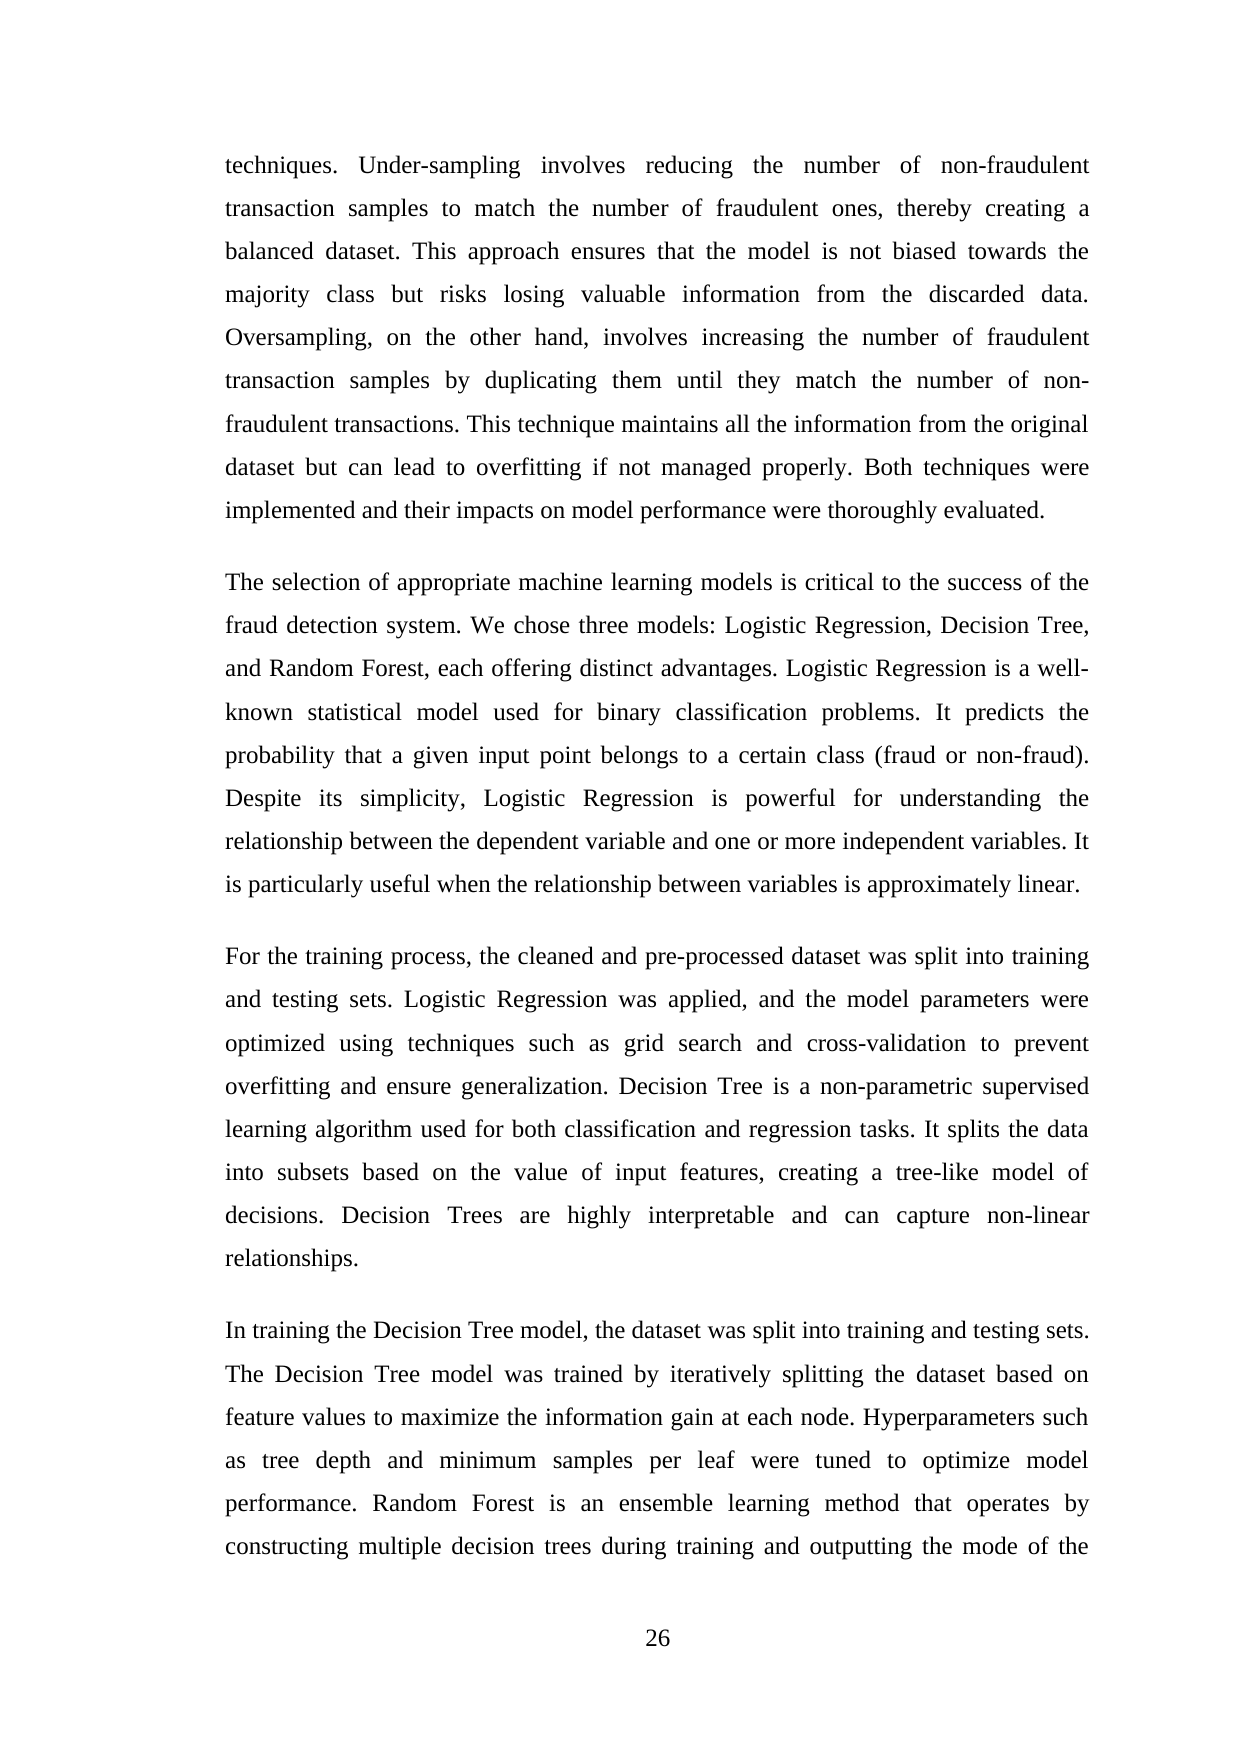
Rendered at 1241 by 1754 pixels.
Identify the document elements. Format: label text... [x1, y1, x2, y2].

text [225, 1316, 1090, 1560]
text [225, 150, 1090, 524]
text The selection of appropriate machine learning models is critical to the success of the fraud detection system. We chose three models: Logistic Regression, Decision Tree, and Random Forest, each offering distinct advantages. Logistic Regression is a well-known statistical model used for binary classification problems. It predicts the probability that a given input point belongs to a certain class (fraud or non-fraud). Despite its simplicity, Logistic Regression is powerful for understanding the relationship between the dependent variable and one or more independent variables. It is particularly useful when the relationship between variables is approximately linear. [225, 567, 1090, 898]
text For the training process, the cleaned and pre-processed dataset was split into training and testing sets. Logistic Regression was applied, and the model parameters were optimized using techniques such as grid search and cross-validation to prevent overfitting and ensure generalization. Decision Tree is a non-parametric supervised learning algorithm used for both classification and regression tasks. It splits the data into subsets based on the value of input features, creating a tree-like model of decisions. Decision Trees are highly interpretable and can capture non-linear relationships. [225, 941, 1090, 1272]
